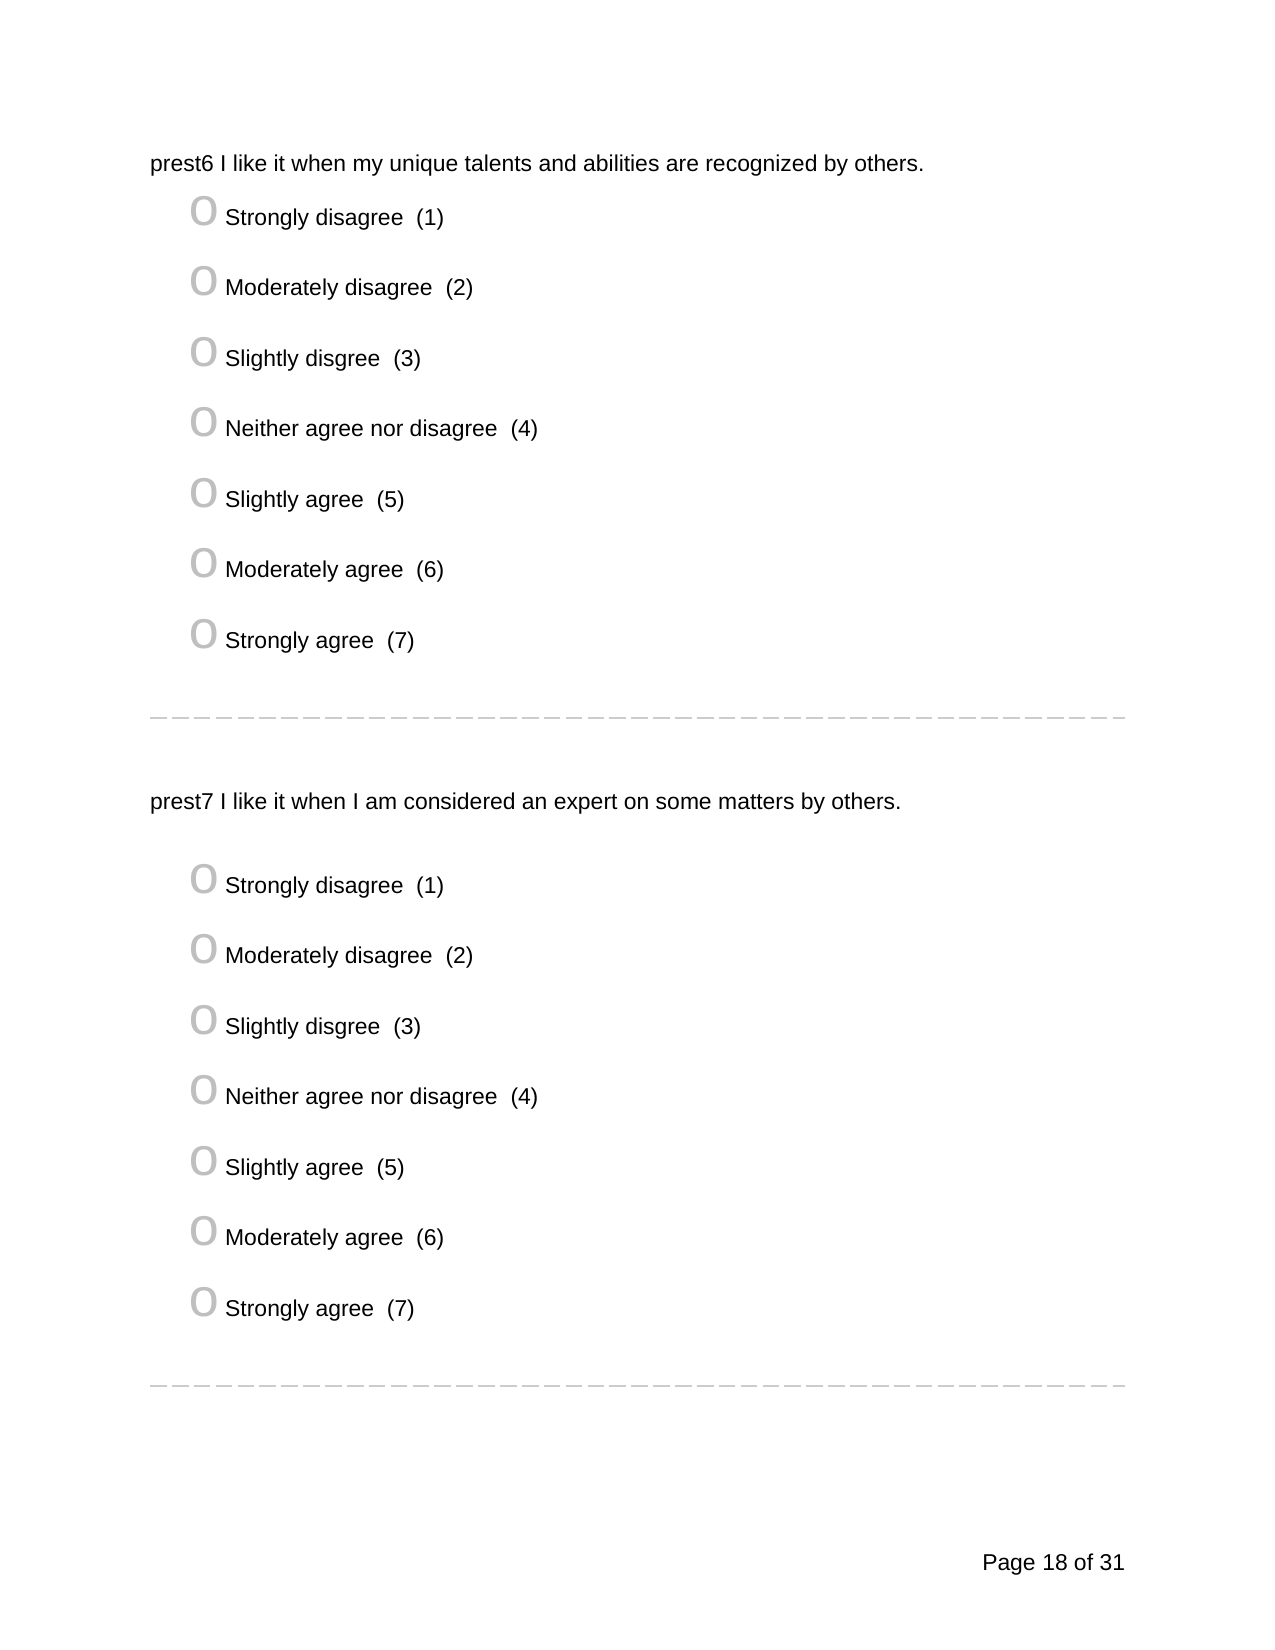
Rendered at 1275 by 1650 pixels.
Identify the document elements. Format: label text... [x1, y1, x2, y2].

list Slightly agree (5) [187, 1130, 1125, 1192]
list Slightly agree (5) [187, 462, 1125, 524]
list Moderately disagree (2) [187, 251, 1125, 312]
list Slightly disgree (3) [187, 989, 1125, 1051]
list Strongly agree (7) [187, 1271, 1125, 1333]
list Strongly disagree (1) [187, 848, 1125, 909]
list Neither agree nor disagree (4) [187, 392, 1125, 453]
list Slightly disgree (3) [187, 321, 1125, 383]
list Strongly agree (7) [187, 603, 1125, 665]
list Strongly disagree (1) [187, 180, 1125, 242]
list Neither agree nor disagree (4) [187, 1060, 1125, 1121]
text prest6 I like it when my unique talents and abilities are recognized by others. [150, 150, 1125, 176]
list Moderately agree (6) [187, 1201, 1125, 1262]
text prest7 I like it when I am considered an expert on some matters by others. [150, 788, 1125, 844]
list Moderately agree (6) [187, 533, 1125, 594]
list Moderately disagree (2) [187, 919, 1125, 980]
